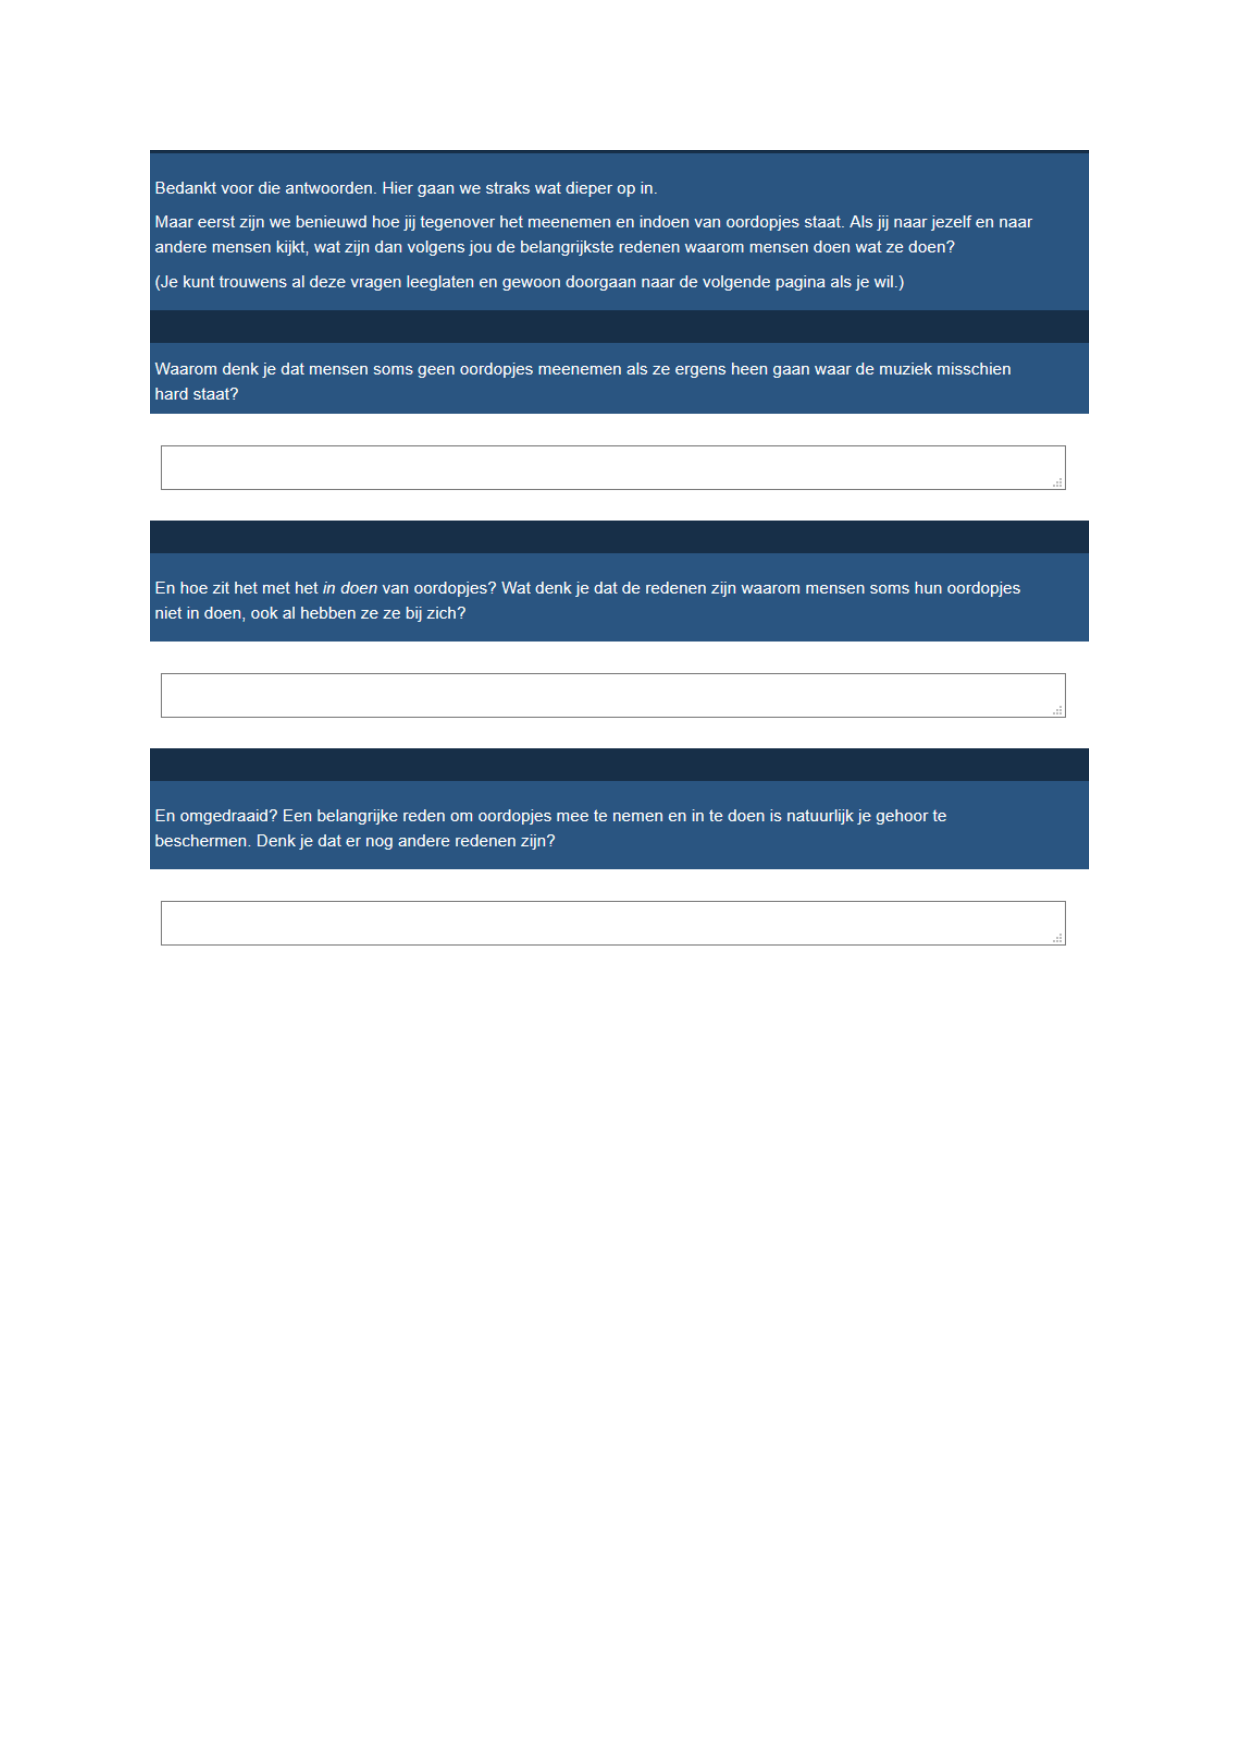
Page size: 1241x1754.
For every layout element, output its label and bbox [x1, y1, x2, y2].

picture [150, 150, 1089, 975]
